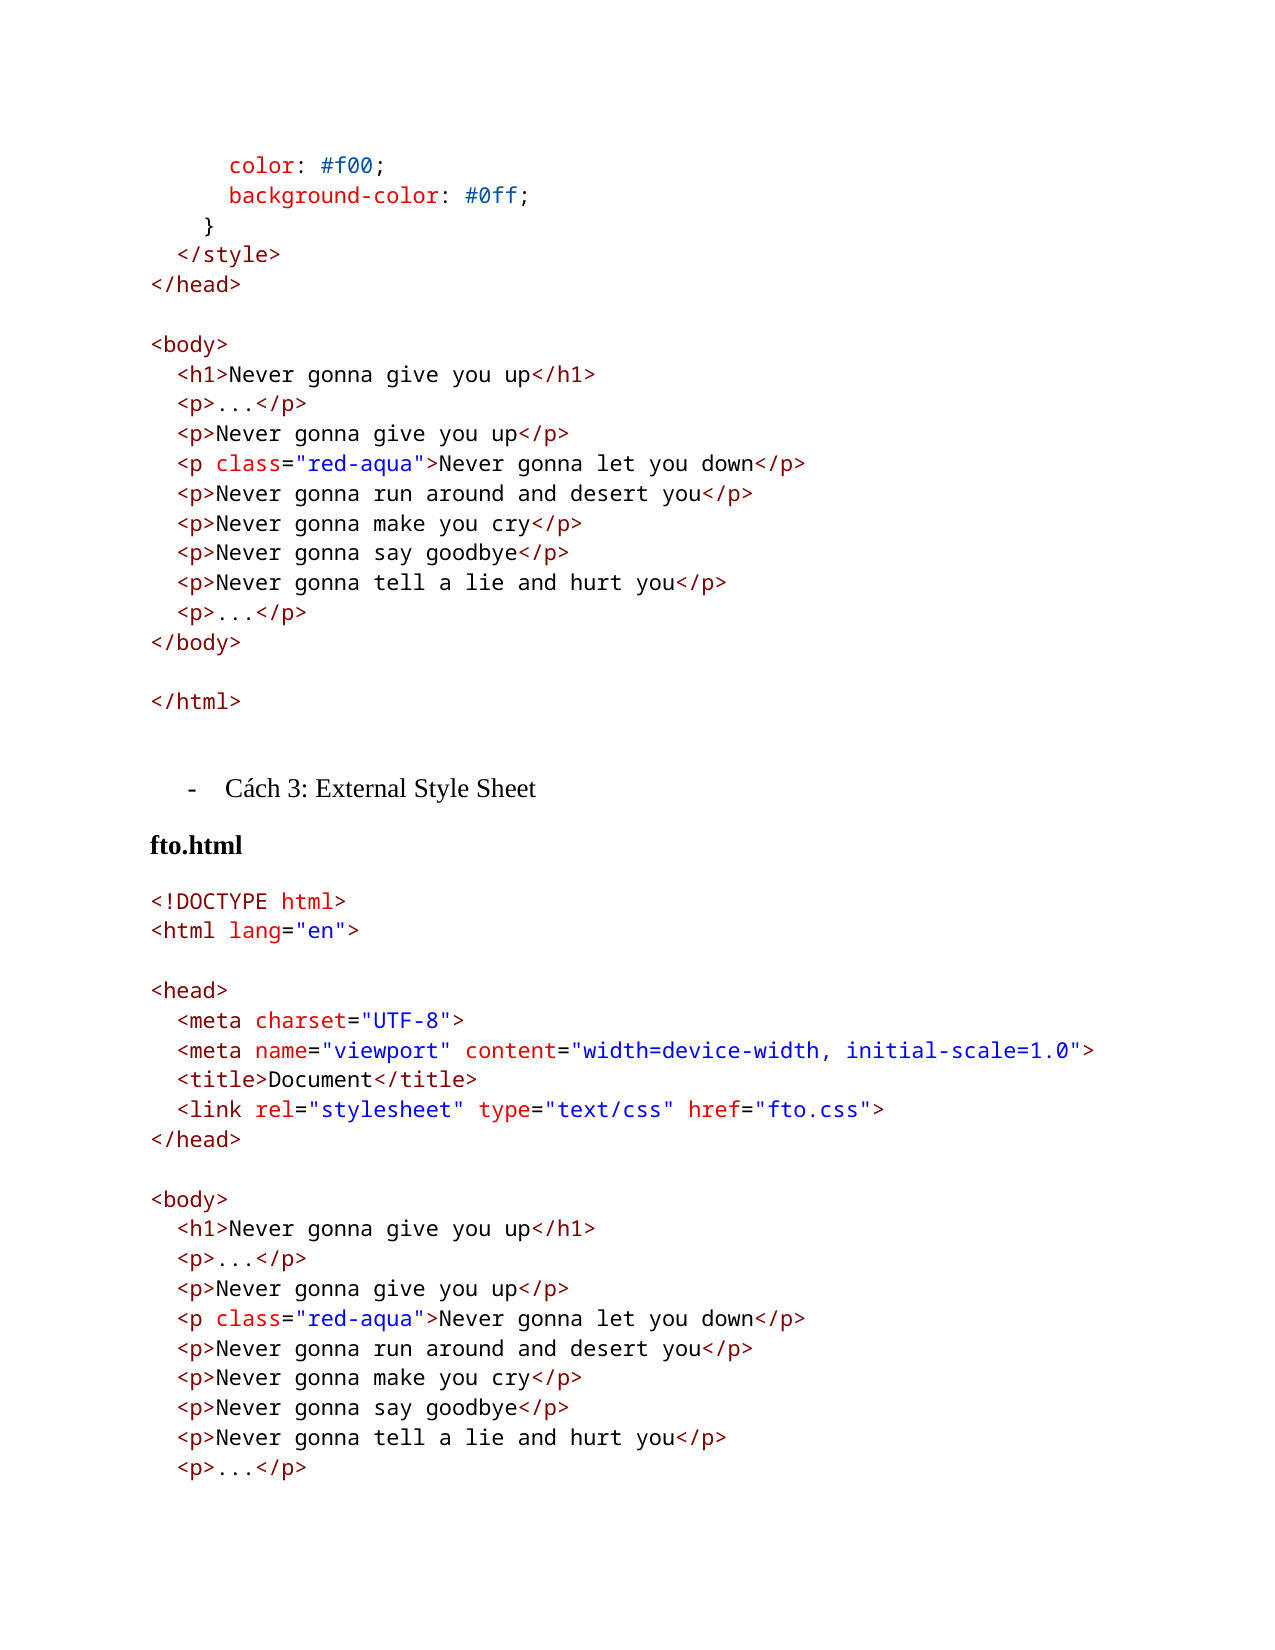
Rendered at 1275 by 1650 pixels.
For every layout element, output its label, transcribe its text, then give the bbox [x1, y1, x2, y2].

text <body> [150, 1184, 1125, 1213]
text <meta charset="UTF-8"> [150, 1005, 1125, 1035]
text <body> [150, 329, 1125, 358]
text fto.html [150, 829, 1125, 860]
text <p>Never gonna give you up</p> [150, 418, 1125, 448]
text <p>Never gonna run around and desert you</p> [150, 1333, 1125, 1362]
text </head> [150, 269, 1125, 299]
list Cách 3: External Style Sheet [187, 773, 1125, 804]
text <p>Never gonna make you cry</p> [150, 1362, 1125, 1392]
text <p>Never gonna make you cry</p> [150, 507, 1125, 537]
text <h1>Never gonna give you up</h1> [150, 1213, 1125, 1243]
text <h1>Never gonna give you up</h1> [150, 358, 1125, 388]
text <p>Never gonna tell a lie and hurt you</p> [150, 1422, 1125, 1452]
text <!DOCTYPE html> [150, 886, 1125, 916]
text <p>...</p> [150, 597, 1125, 627]
text <p>Never gonna say goodbye</p> [150, 537, 1125, 567]
text <meta name="viewport" content="width=device-width, initial-scale=1.0"> [150, 1035, 1125, 1064]
text } [150, 209, 1125, 239]
text <html lang="en"> [150, 916, 1125, 945]
text </head> [150, 1124, 1125, 1154]
text <p class="red-aqua">Never gonna let you down</p> [150, 1303, 1125, 1333]
text <p>Never gonna tell a lie and hurt you</p> [150, 567, 1125, 597]
text <head> [150, 975, 1125, 1005]
text <title>Document</title> [150, 1064, 1125, 1094]
text <p>Never gonna say goodbye</p> [150, 1392, 1125, 1422]
text <p>...</p> [150, 388, 1125, 418]
text <p class="red-aqua">Never gonna let you down</p> [150, 448, 1125, 478]
text <p>...</p> [150, 1452, 1125, 1482]
text <p>Never gonna run around and desert you</p> [150, 478, 1125, 507]
text </body> [150, 627, 1125, 656]
text <p>...</p> [150, 1243, 1125, 1273]
text </html> [150, 686, 1125, 716]
text <link rel="stylesheet" type="text/css" href="fto.css"> [150, 1094, 1125, 1124]
text color: #f00; [150, 150, 1125, 180]
text </style> [150, 239, 1125, 269]
text background-color: #0ff; [150, 180, 1125, 209]
text <p>Never gonna give you up</p> [150, 1273, 1125, 1303]
